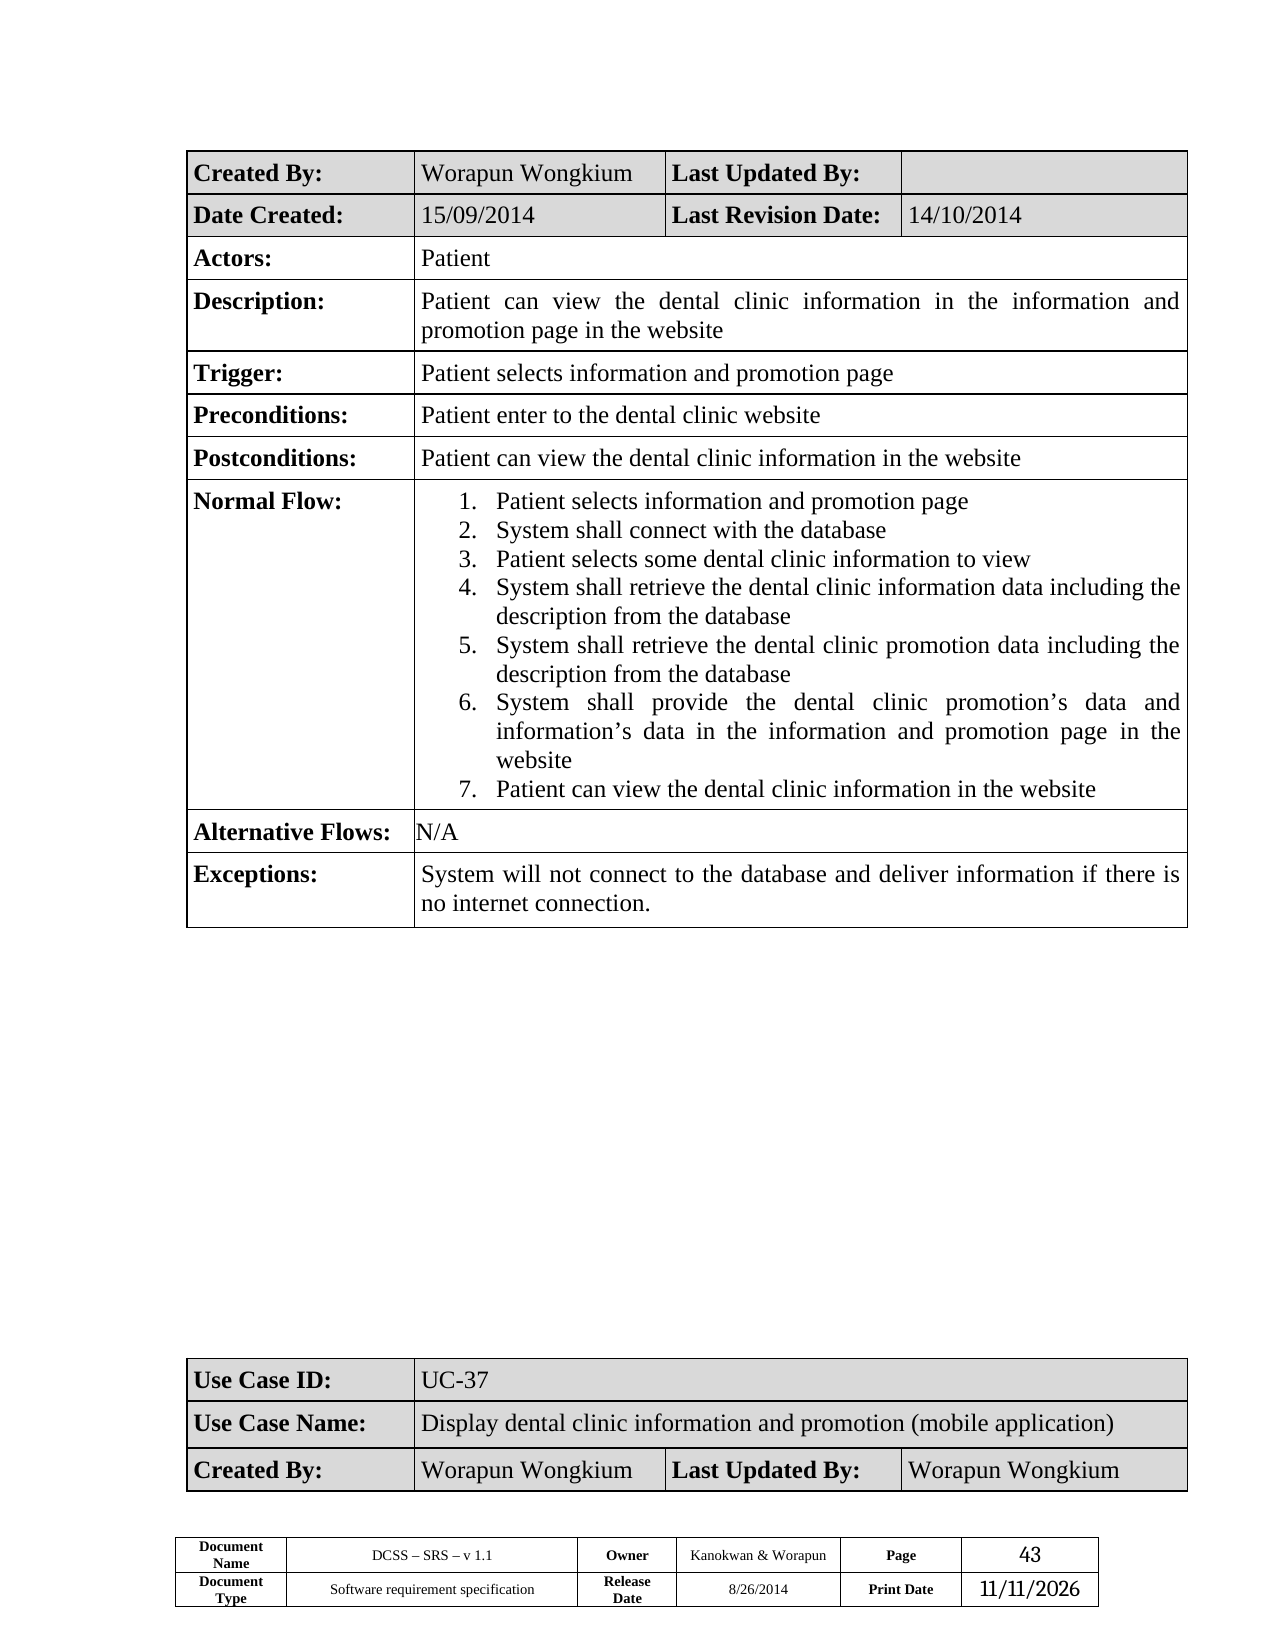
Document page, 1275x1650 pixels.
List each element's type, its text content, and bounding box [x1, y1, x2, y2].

table_cell [902, 152, 1187, 193]
table_cell Last Updated By: [666, 1449, 901, 1490]
table_cell Use Case Name: [188, 1402, 414, 1447]
table_cell Patient selects information and promotion page System shall connect with the database Patient selects some dental clinic information to view System shall retrieve the dental clinic information data including the description from the database System shall retrieve the dental clinic promotion data including the description from the database System shall provide the dental clinic promotion’s data and information’s data in the information and promotion page in the website Patient can view the dental clinic information in the website [415, 480, 1187, 809]
table_cell Created By: [188, 152, 414, 193]
table_cell N/A [415, 810, 1187, 852]
table_cell Created By: [188, 1449, 414, 1490]
table_cell Patient can view the dental clinic information in the information and promotion page in the website [415, 280, 1187, 350]
table_header UC-37 [415, 1359, 1187, 1400]
table_cell Last Revision Date: [666, 195, 901, 236]
table_cell Description: [188, 280, 414, 350]
table_cell Patient selects information and promotion page [415, 352, 1187, 393]
table_cell Patient [415, 237, 1187, 278]
table_cell Patient enter to the dental clinic website [415, 395, 1187, 436]
table_cell Worapun Wongkium [415, 1449, 665, 1490]
table_cell Patient can view the dental clinic information in the website [415, 437, 1187, 478]
table_cell 15/09/2014 [415, 195, 665, 236]
table_cell Display dental clinic information and promotion (mobile application) [415, 1402, 1187, 1447]
table_cell Date Created: [188, 195, 414, 236]
table_cell Trigger: [188, 352, 414, 393]
table_cell Actors: [188, 237, 414, 278]
table_cell Worapun Wongkium [902, 1449, 1187, 1490]
table_cell Postconditions: [188, 437, 414, 478]
table_header Use Case ID: [188, 1359, 414, 1400]
table_cell Preconditions: [188, 395, 414, 436]
table_cell Last Updated By: [666, 152, 901, 193]
table_cell 14/10/2014 [902, 195, 1187, 236]
table_cell Worapun Wongkium [415, 152, 665, 193]
table_cell Exceptions: [188, 853, 414, 927]
table_cell Alternative Flows: [188, 810, 414, 852]
table_cell System will not connect to the database and deliver information if there is no internet connection. [415, 853, 1187, 927]
table_cell Normal Flow: [188, 480, 414, 809]
